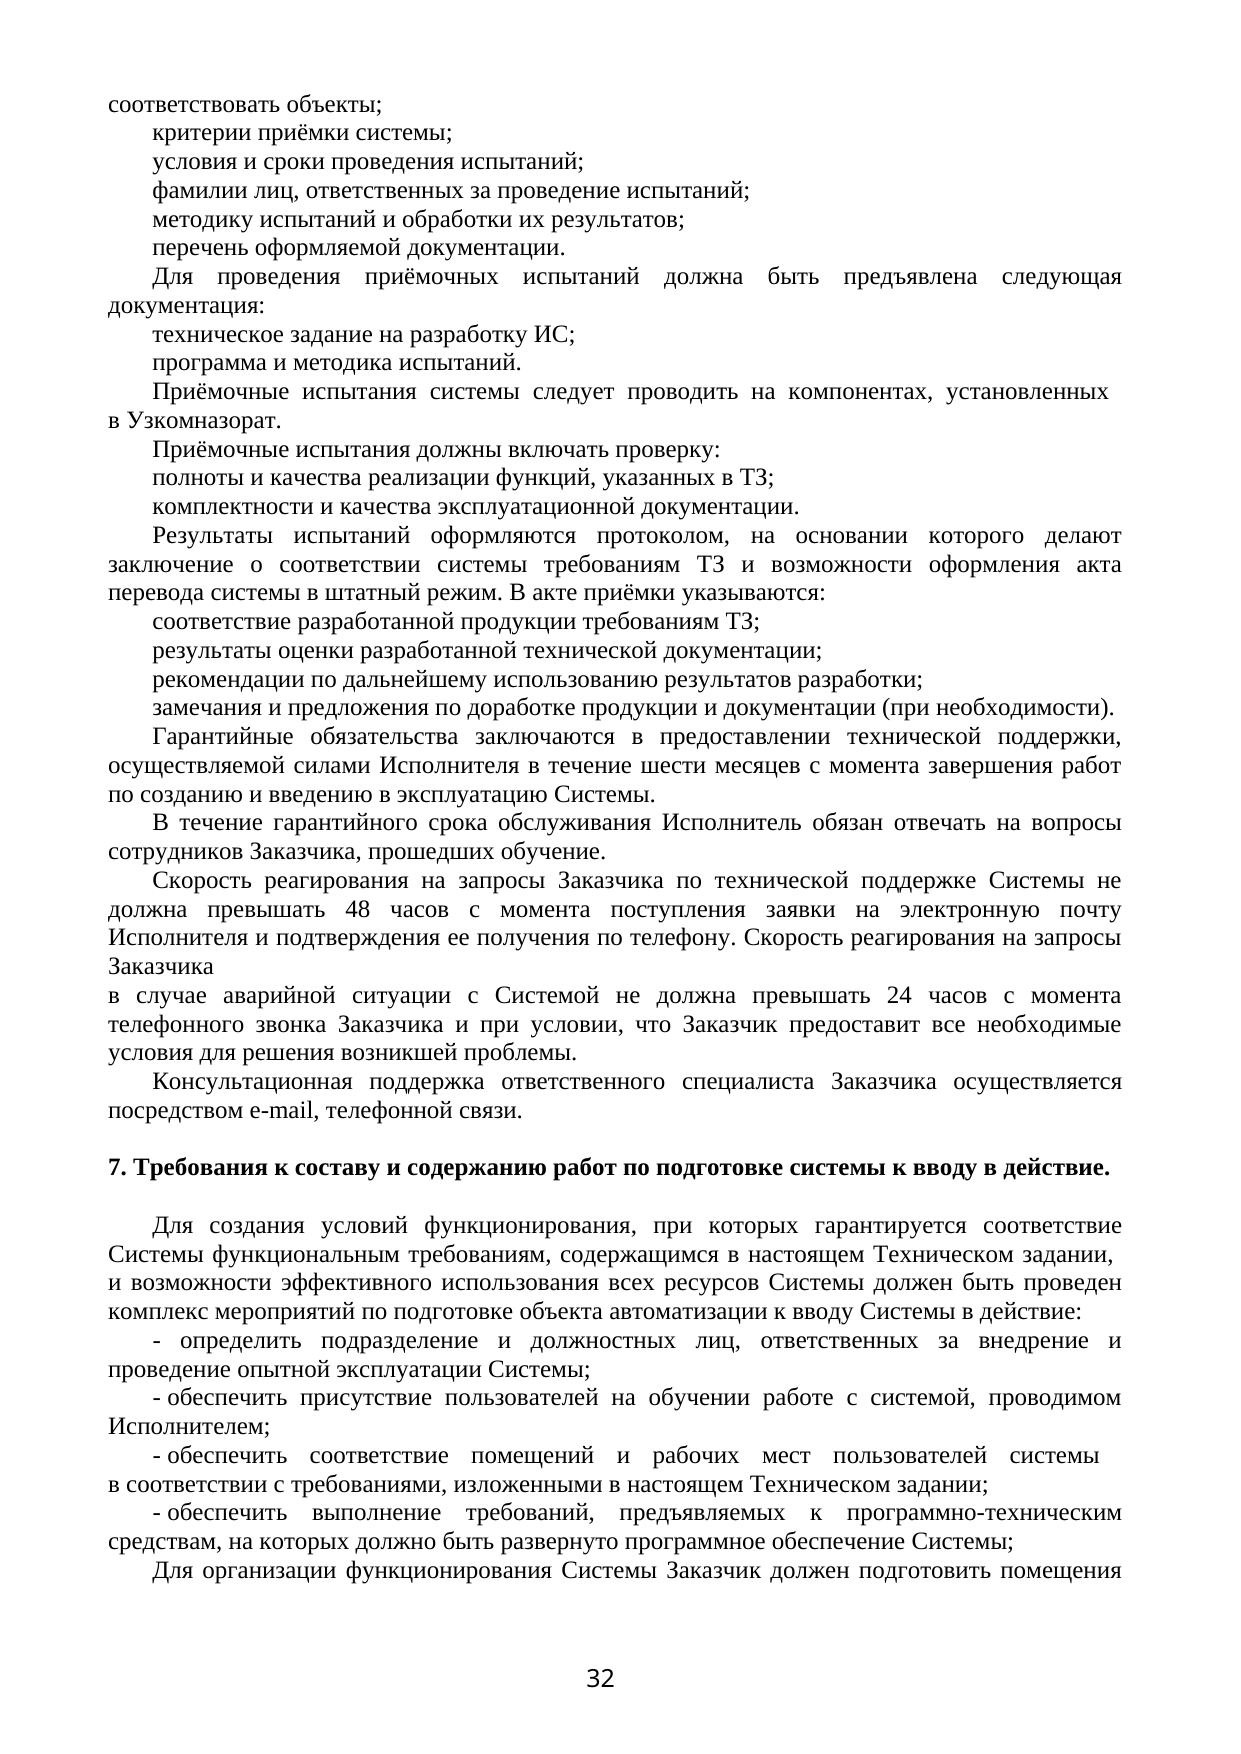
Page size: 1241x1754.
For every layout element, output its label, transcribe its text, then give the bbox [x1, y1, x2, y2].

text критерии приёмки системы; [108, 117, 1123, 146]
text рекомендации по дальнейшему использованию результатов разработки; [108, 664, 1123, 692]
text Для создания условий функционирования, при которых гарантируется соответствие Системы функциональным требованиям, содержащимся в настоящем Техническом задании, и возможности эффективного использования всех ресурсов Системы должен быть проведен комплекс мероприятий по подготовке объекта автоматизации к вводу Системы в действие: [108, 1210, 1123, 1325]
text Приёмочные испытания системы следует проводить на компонентах, установленных в Узкомназорат. [108, 376, 1123, 434]
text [108, 1555, 1123, 1584]
text Для проведения приёмочных испытаний должна быть предъявлена следующая документация: [108, 261, 1123, 319]
text полноты и качества реализации функций, указанных в ТЗ; [108, 462, 1123, 491]
text Результаты испытаний оформляются протоколом, на основании которого делают заключение о соответствии системы требованиям ТЗ и возможности оформления акта перевода системы в штатный режим. В акте приёмки указываются: [108, 520, 1123, 606]
text фамилии лиц, ответственных за проведение испытаний; [108, 175, 1123, 204]
text Скорость реагирования на запросы Заказчика по технической поддержке Системы не должна превышать 48 часов с момента поступления заявки на электронную почту Исполнителя и подтверждения ее получения по телефону. Скорость реагирования на запросы Заказчика в случае аварийной ситуации с Системой не должна превышать 24 часов с момента телефонного звонка Заказчика и при условии, что Заказчик предоставит все необходимые условия для решения возникшей проблемы. [108, 865, 1123, 1066]
text программа и методика испытаний. [108, 347, 1123, 376]
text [108, 89, 1123, 117]
text результаты оценки разработанной технической документации; [108, 635, 1123, 664]
text В течение гарантийного срока обслуживания Исполнитель обязан отвечать на вопросы сотрудников Заказчика, прошедших обучение. [108, 807, 1123, 865]
text методику испытаний и обработки их результатов; [108, 204, 1123, 232]
text соответствие разработанной продукции требованиям ТЗ; [108, 606, 1123, 635]
text условия и сроки проведения испытаний; [108, 146, 1123, 175]
text техническое задание на разработку ИС; [108, 319, 1123, 347]
text Гарантийные обязательства заключаются в предоставлении технической поддержки, осуществляемой силами Исполнителя в течение шести месяцев с момента завершения работ по созданию и введению в эксплуатацию Системы. [108, 721, 1123, 807]
text - обеспечить соответствие помещений и рабочих мест пользователей системы в соответствии с требованиями, изложенными в настоящем Техническом задании; [108, 1440, 1123, 1497]
text - определить подразделение и должностных лиц, ответственных за внедрение и проведение опытной эксплуатации Системы; [108, 1325, 1123, 1382]
text комплектности и качества эксплуатационной документации. [108, 491, 1123, 520]
text - обеспечить присутствие пользователей на обучении работе с системой, проводимом Исполнителем; [108, 1382, 1123, 1440]
text замечания и предложения по доработке продукции и документации (при необходимости). [108, 692, 1123, 721]
text Приёмочные испытания должны включать проверку: [108, 434, 1123, 462]
text Консультационная поддержка ответственного специалиста Заказчика осуществляется посредством е-mail, телефонной связи. [108, 1066, 1123, 1124]
text перечень оформляемой документации. [108, 232, 1123, 261]
text 7. Требования к составу и содержанию работ по подготовке системы к вводу в действие. [108, 1152, 1123, 1181]
text - обеспечить выполнение требований, предъявляемых к программно-техническим средствам, на которых должно быть развернуто программное обеспечение Системы; [108, 1497, 1123, 1555]
